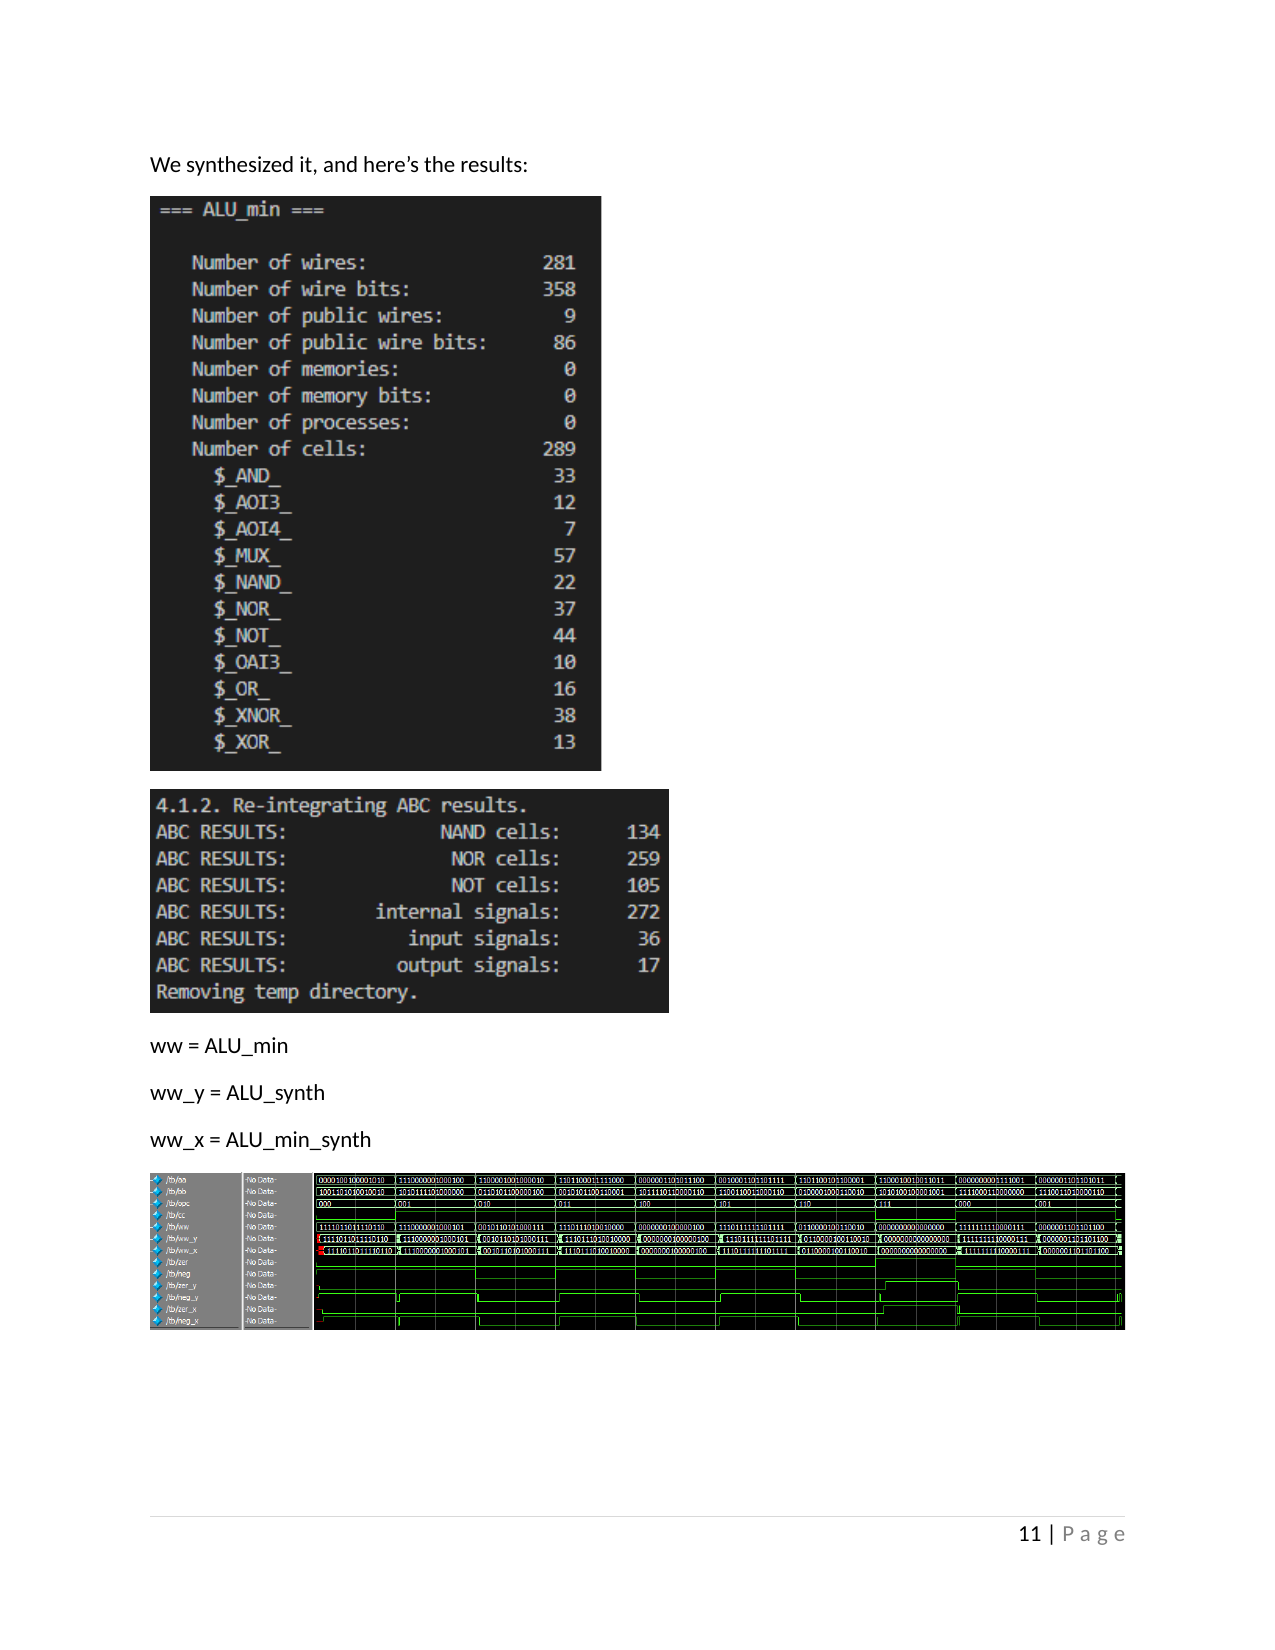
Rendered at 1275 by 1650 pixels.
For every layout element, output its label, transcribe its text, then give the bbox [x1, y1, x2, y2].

picture [150, 1172, 1125, 1330]
picture [150, 196, 602, 771]
text ww = ALU_min [150, 1031, 1125, 1059]
picture [150, 789, 669, 1013]
text ww_y = ALU_synth [150, 1078, 1125, 1106]
text ww_x = ALU_min_synth [150, 1125, 1125, 1153]
text We synthesized it, and here’s the results: [150, 150, 1125, 178]
